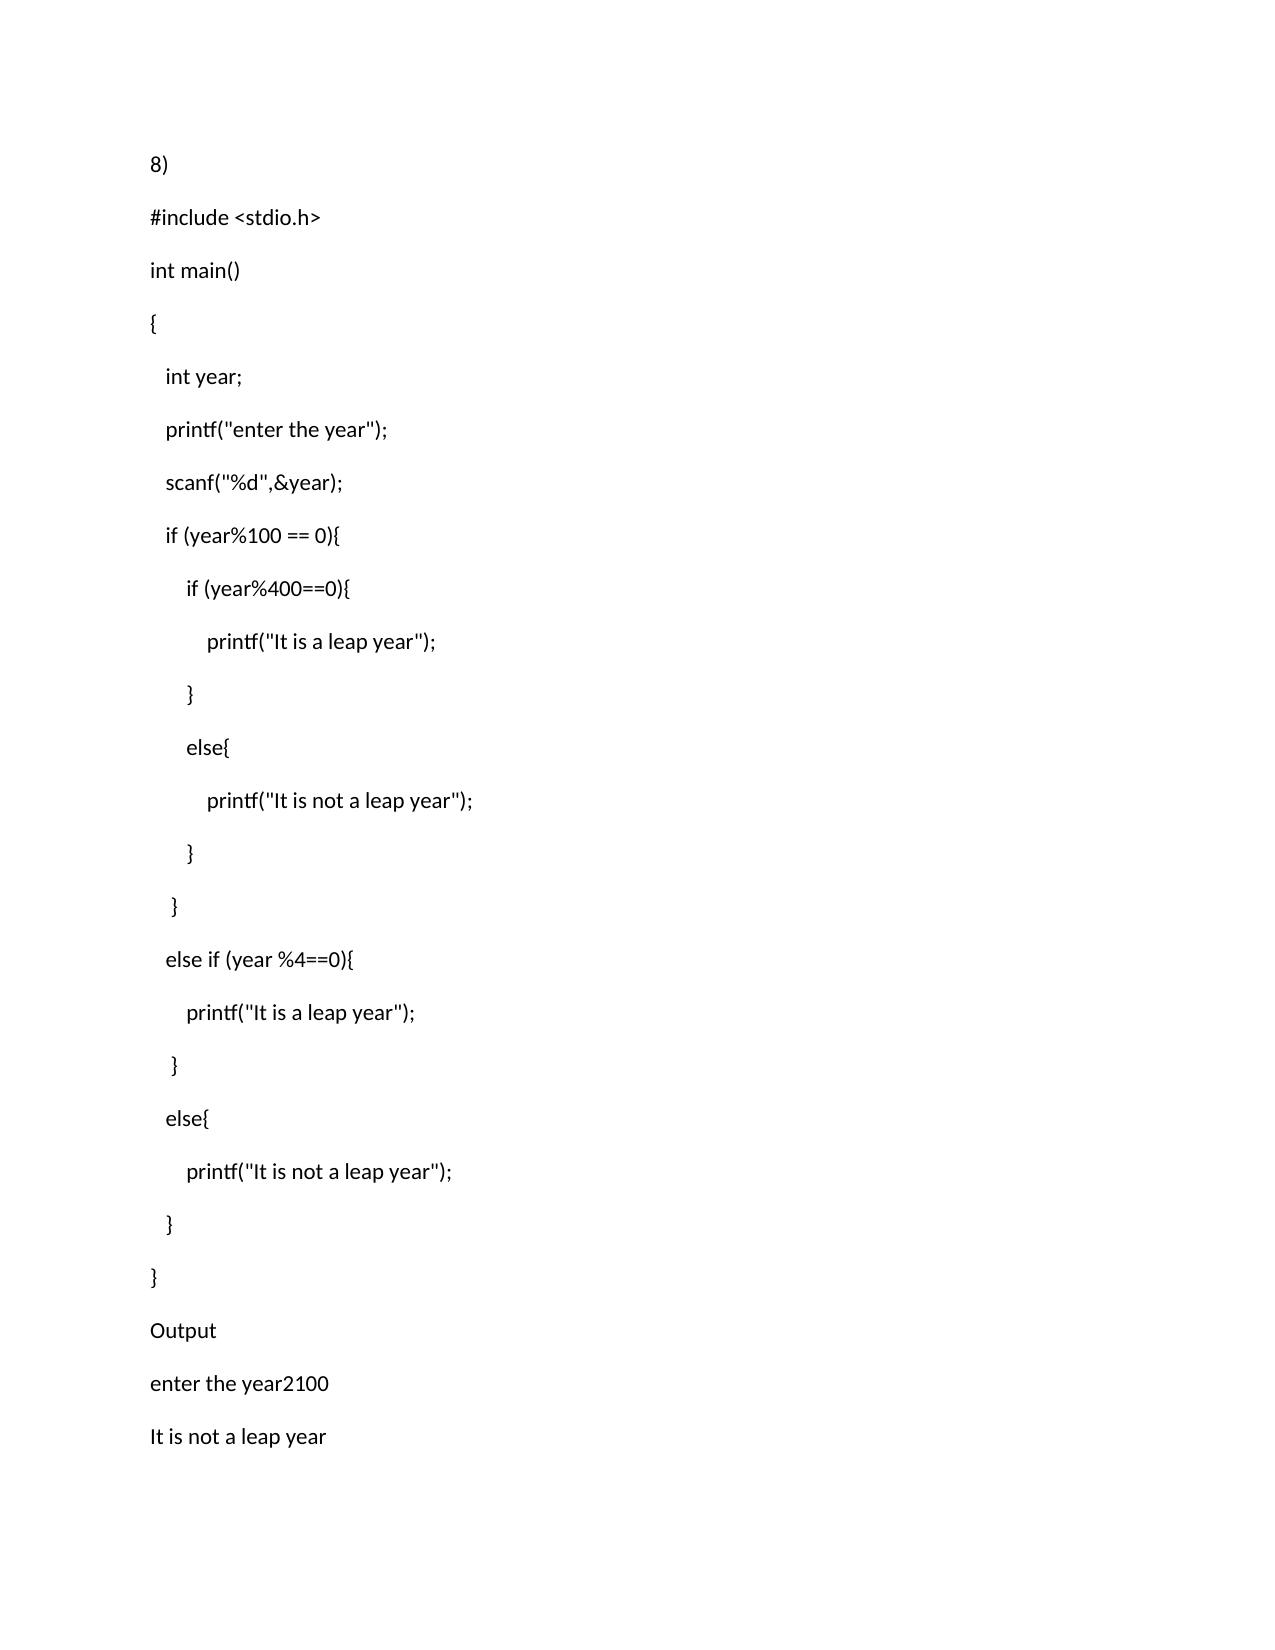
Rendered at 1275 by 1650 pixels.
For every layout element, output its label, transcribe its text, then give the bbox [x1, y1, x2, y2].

text else{ [150, 1104, 1125, 1132]
text if (year%100 == 0){ [150, 521, 1125, 549]
text printf("enter the year"); [150, 415, 1125, 443]
text enter the year2100 [150, 1369, 1125, 1397]
text printf("It is a leap year"); [150, 627, 1125, 655]
text int year; [150, 362, 1125, 390]
text It is not a leap year [150, 1422, 1125, 1451]
text #include <stdio.h> [150, 203, 1125, 231]
text printf("It is not a leap year"); [150, 1157, 1125, 1185]
text Output [150, 1316, 1125, 1344]
text scanf("%d",&year); [150, 468, 1125, 496]
text int main() [150, 256, 1125, 284]
text printf("It is not a leap year"); [150, 786, 1125, 814]
text else{ [150, 733, 1125, 761]
text printf("It is a leap year"); [150, 998, 1125, 1026]
text else if (year %4==0){ [150, 945, 1125, 973]
text if (year%400==0){ [150, 574, 1125, 602]
text } [150, 892, 1125, 920]
text } [150, 839, 1125, 867]
text } [150, 1210, 1125, 1238]
text { [150, 309, 1125, 337]
text } [150, 1263, 1125, 1291]
text 8) [150, 150, 1125, 178]
text } [150, 1051, 1125, 1079]
text } [150, 680, 1125, 708]
